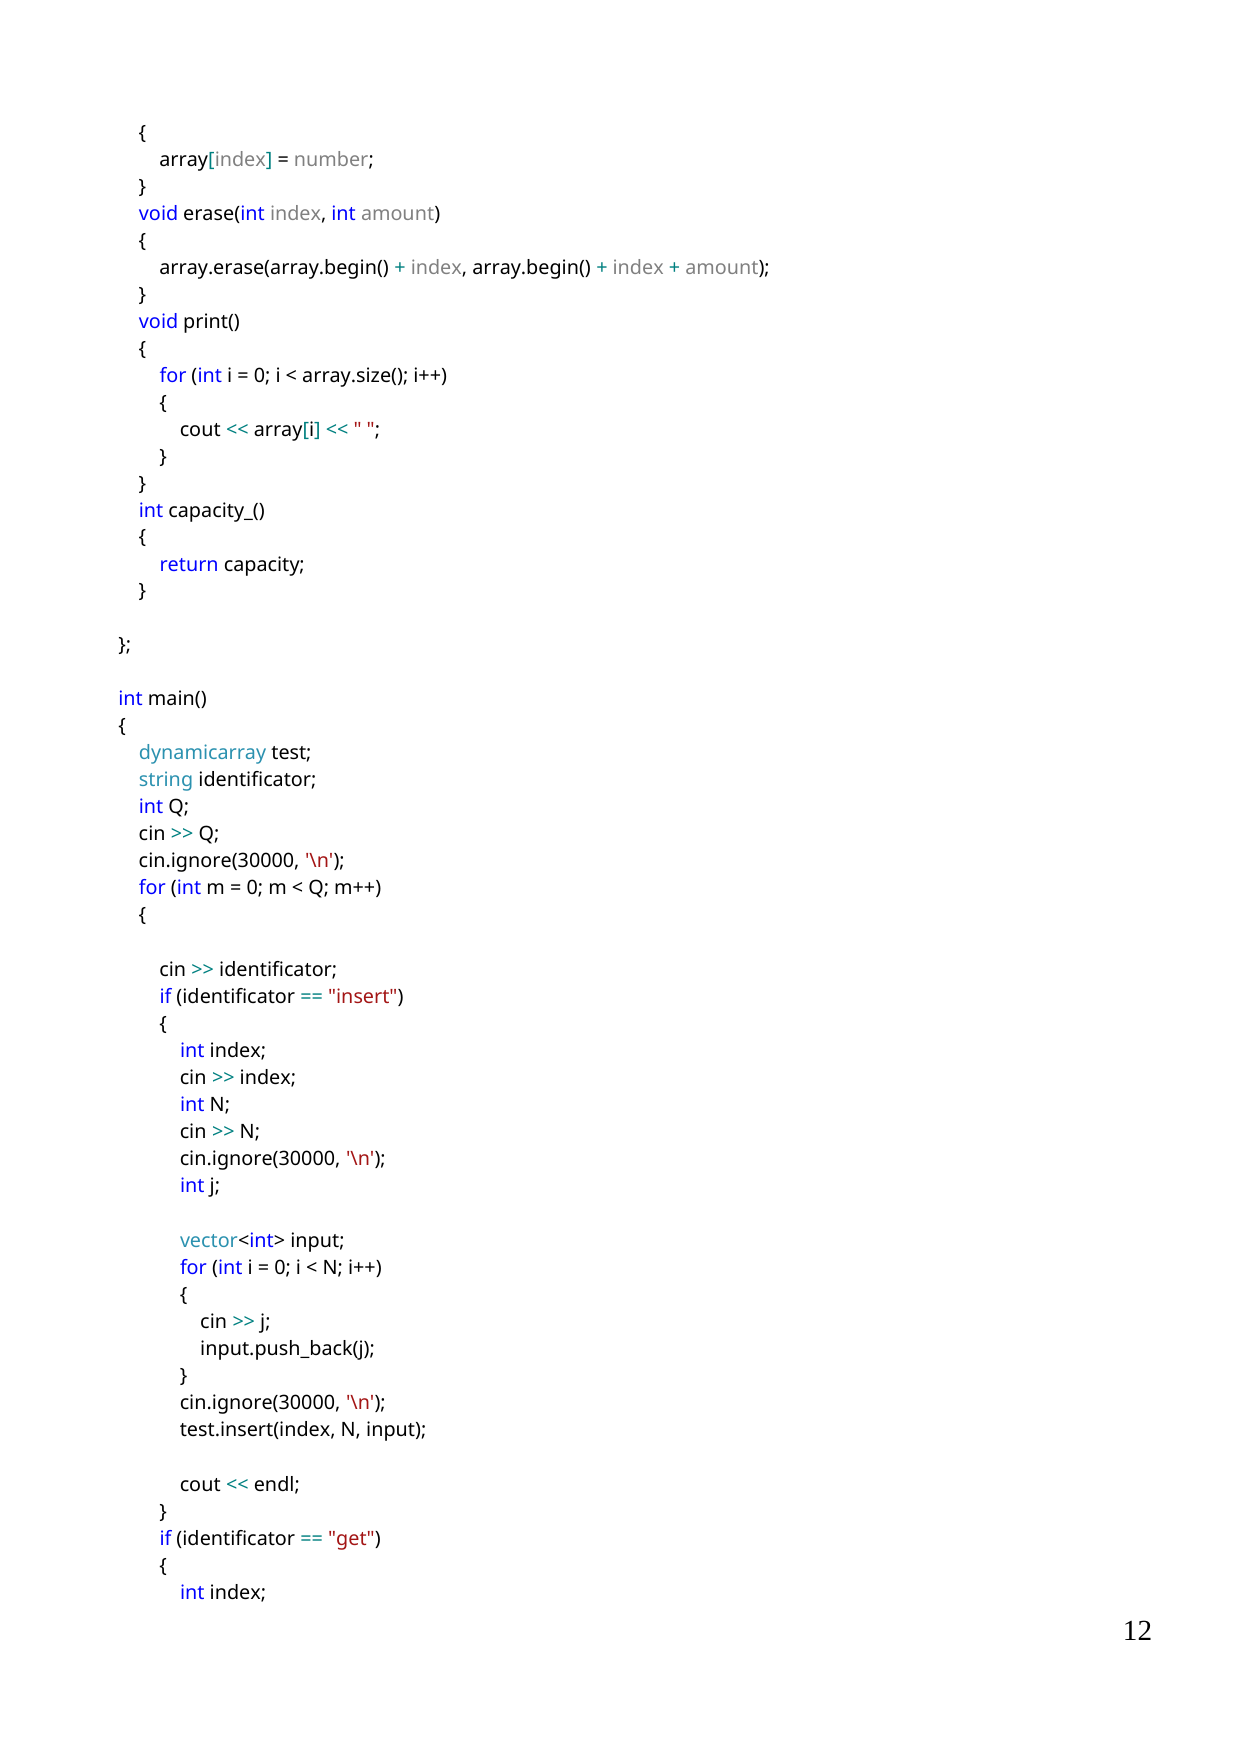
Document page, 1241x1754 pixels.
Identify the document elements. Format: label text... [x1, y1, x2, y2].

text { [118, 1551, 1152, 1578]
text { [118, 118, 1152, 145]
text void erase(int index, int amount) [118, 199, 1152, 226]
text cin >> N; [118, 1117, 1152, 1144]
text { [118, 712, 1152, 739]
text for (int i = 0; i < N; i++) [118, 1253, 1152, 1280]
text array[index] = number; [118, 145, 1152, 172]
text int Q; [118, 793, 1152, 819]
text if (identificator == "insert") [118, 982, 1152, 1009]
text dynamicarray test; [118, 739, 1152, 766]
text vector<int> input; [118, 1226, 1152, 1253]
text int N; [118, 1090, 1152, 1117]
text cout << endl; [118, 1470, 1152, 1497]
text cin.ignore(30000, '\n'); [118, 1388, 1152, 1415]
text } [118, 1497, 1152, 1524]
text { [118, 1009, 1152, 1036]
text cin >> identificator; [118, 956, 1152, 982]
text } [118, 280, 1152, 307]
text string identificator; [118, 766, 1152, 793]
text } [118, 442, 1152, 469]
text { [118, 523, 1152, 550]
text int main() [118, 685, 1152, 712]
text cin >> Q; [118, 819, 1152, 847]
text return capacity; [118, 550, 1152, 577]
text for (int m = 0; m < Q; m++) [118, 873, 1152, 901]
text } [118, 172, 1152, 199]
text { [118, 334, 1152, 361]
text { [118, 388, 1152, 415]
text for (int i = 0; i < array.size(); i++) [118, 361, 1152, 388]
text cin.ignore(30000, '\n'); [118, 1144, 1152, 1171]
text cin >> index; [118, 1063, 1152, 1090]
text }; [118, 631, 1152, 658]
text cin.ignore(30000, '\n'); [118, 847, 1152, 873]
text } [118, 469, 1152, 496]
text array.erase(array.begin() + index, array.begin() + index + amount); [118, 253, 1152, 280]
text { [118, 1280, 1152, 1307]
text { [118, 226, 1152, 253]
text cout << array[i] << " "; [118, 415, 1152, 442]
text { [118, 901, 1152, 927]
text cin >> j; [118, 1307, 1152, 1334]
text } [118, 1361, 1152, 1388]
text if (identificator == "get") [118, 1524, 1152, 1551]
text test.insert(index, N, input); [118, 1415, 1152, 1442]
text int capacity_() [118, 496, 1152, 523]
text } [118, 577, 1152, 604]
text int j; [118, 1171, 1152, 1198]
text input.push_back(j); [118, 1334, 1152, 1361]
text void print() [118, 307, 1152, 334]
text int index; [118, 1578, 1152, 1605]
text int index; [118, 1036, 1152, 1063]
